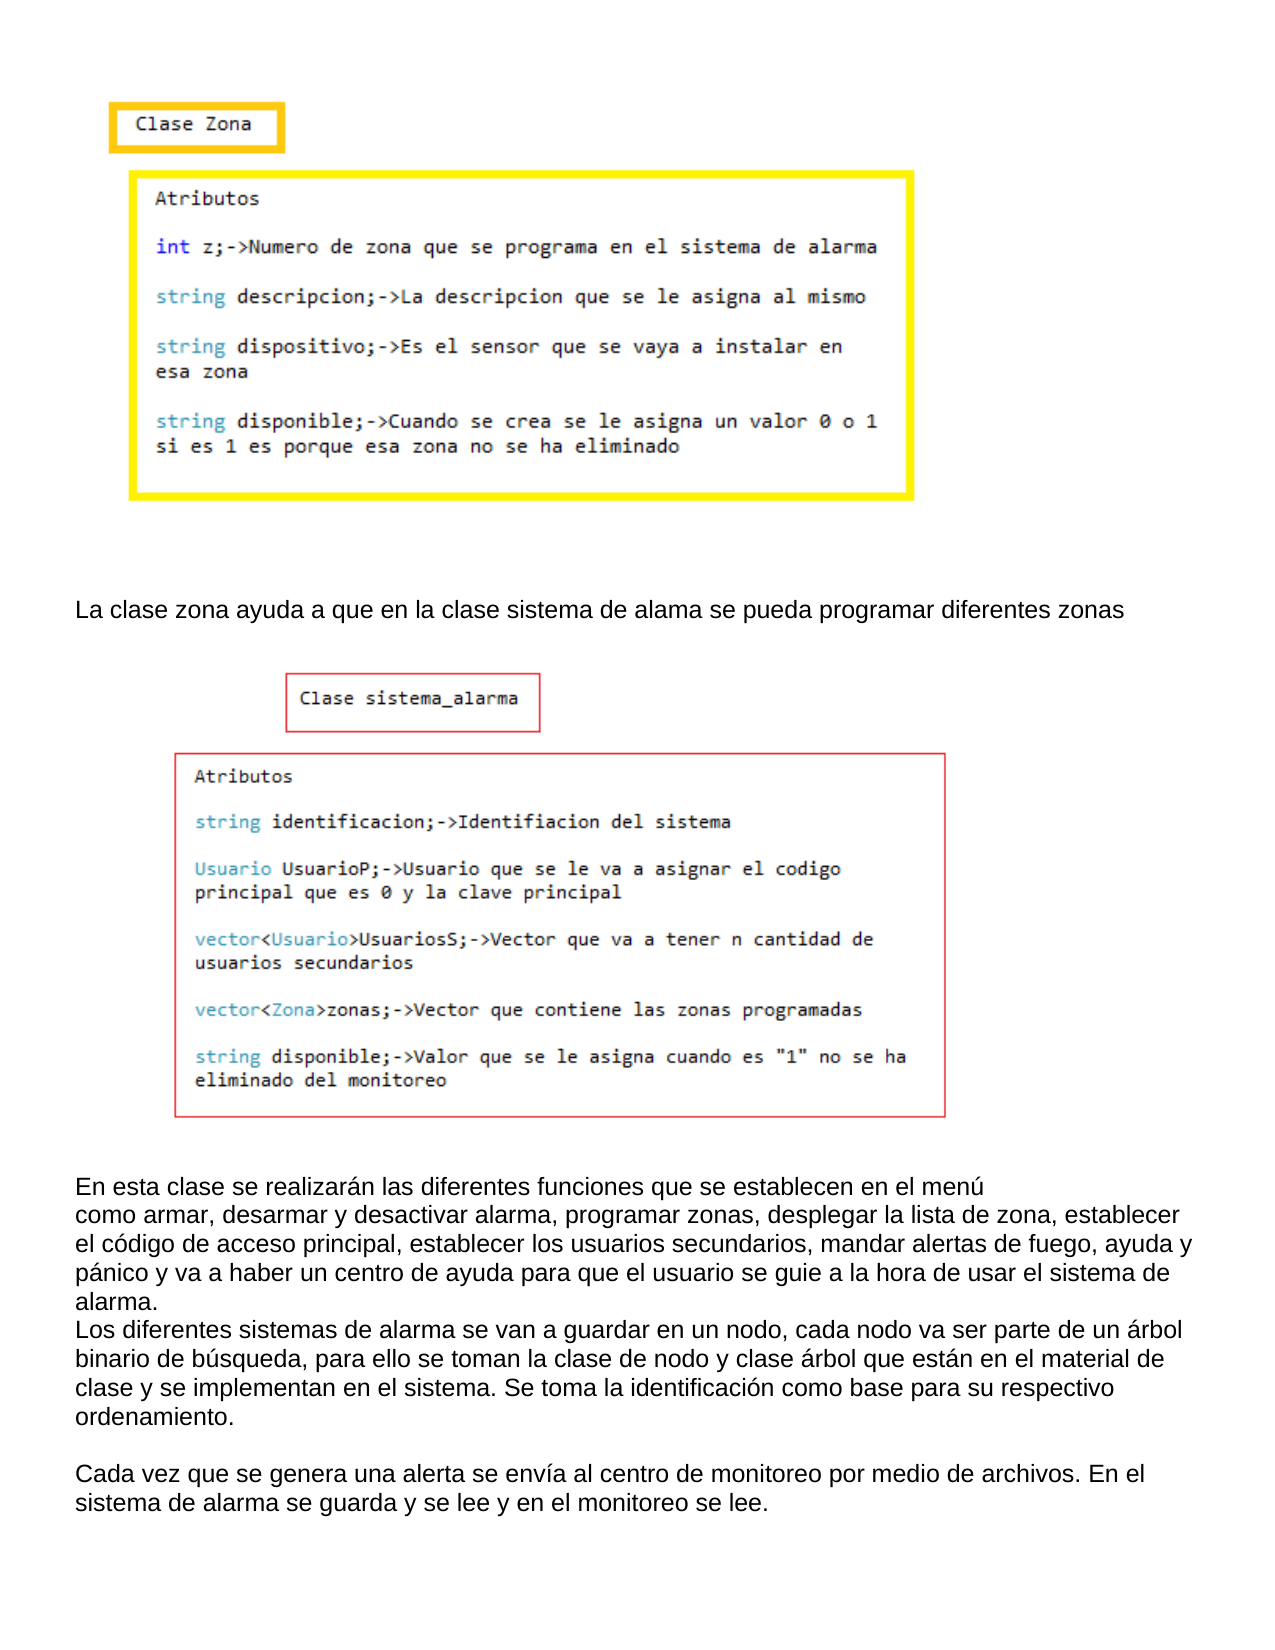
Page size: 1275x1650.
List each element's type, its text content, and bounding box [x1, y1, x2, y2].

text La clase zona ayuda a que en la clase sistema de alama se pueda programar diferentes zonas [75, 595, 1200, 624]
picture [75, 75, 1275, 538]
text En esta clase se realizarán las diferentes funciones que se establecen en el menú [75, 1171, 1200, 1200]
text Los diferentes sistemas de alarma se van a guardar en un nodo, cada nodo va ser parte de un árbol binario de búsqueda, para ello se toman la clase de nodo y clase árbol que están en el material de clase y se implementan en el sistema. Se toma la identificación como base para su respectivo ordenamiento. [75, 1315, 1200, 1430]
text Cada vez que se genera una alerta se envía al centro de monitoreo por medio de archivos. En el sistema de alarma se guarda y se lee y en el monitoreo se lee. [75, 1459, 1200, 1516]
text como armar, desarmar y desactivar alarma, programar zonas, desplegar la lista de zona, establecer el código de acceso principal, establecer los usuarios secundarios, mandar alertas de fuego, ayuda y pánico y va a haber un centro de ayuda para que el usuario se guie a la hora de usar el sistema de alarma. [75, 1200, 1200, 1315]
picture [145, 658, 982, 1143]
